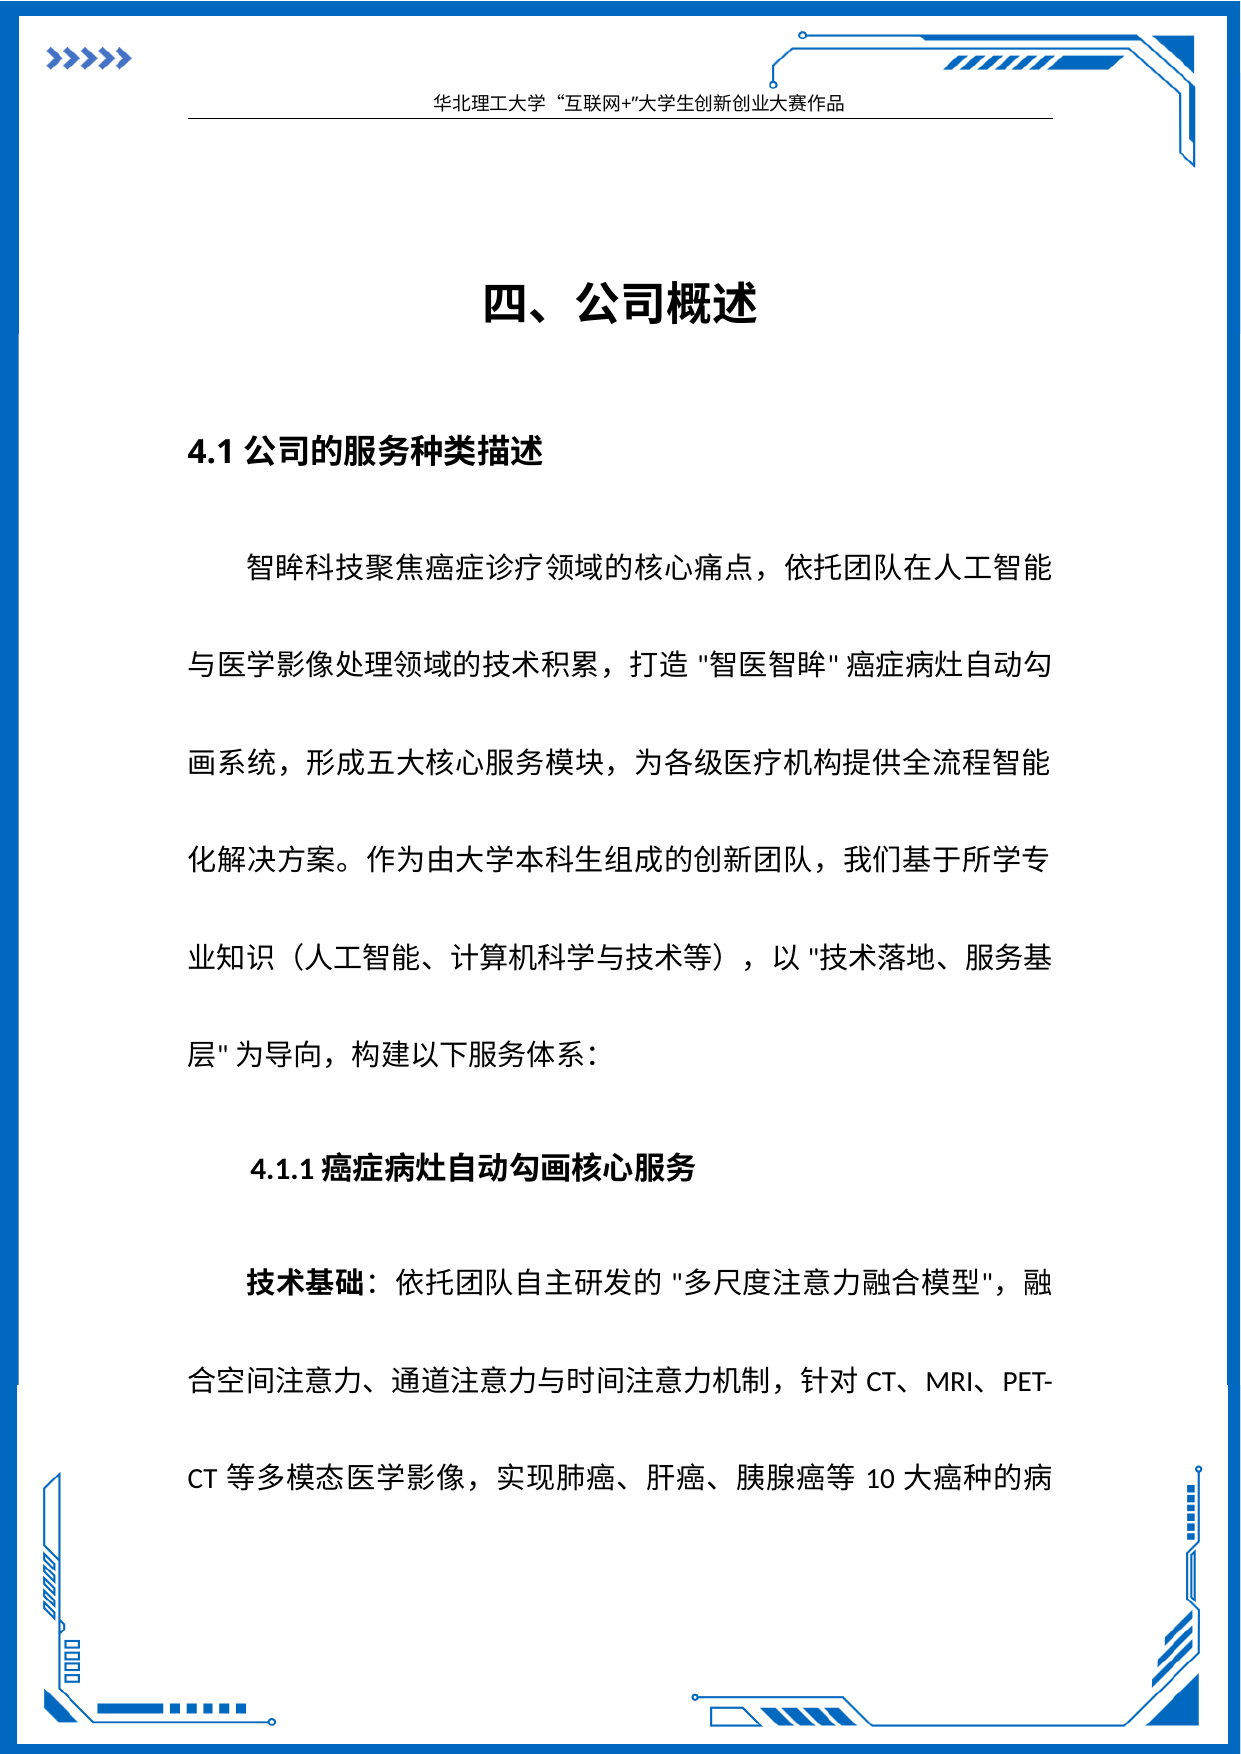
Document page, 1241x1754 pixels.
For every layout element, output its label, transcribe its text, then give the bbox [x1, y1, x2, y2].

picture [0, 1385, 1241, 1754]
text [187, 1248, 1053, 1508]
text 智眸科技聚焦癌症诊疗领域的核心痛点，依托团队在人工智能与医学影像处理领域的技术积累，打造 "智医智眸" 癌症病灶自动勾画系统，形成五大核心服务模块，为各级医疗机构提供全流程智能化解决方案。作为由大学本科生组成的创新团队，我们基于所学专业知识（人工智能、计算机科学与技术等），以 "技术落地、服务基层" 为导向，构建以下服务体系： [187, 533, 1053, 1085]
picture [0, 1, 1241, 334]
subtitle 4.1.1 癌症病灶自动勾画核心服务 [187, 1134, 1053, 1199]
subtitle 四、公司概述 [187, 252, 1053, 349]
subtitle 4.1 公司的服务种类描述 [187, 417, 1053, 482]
